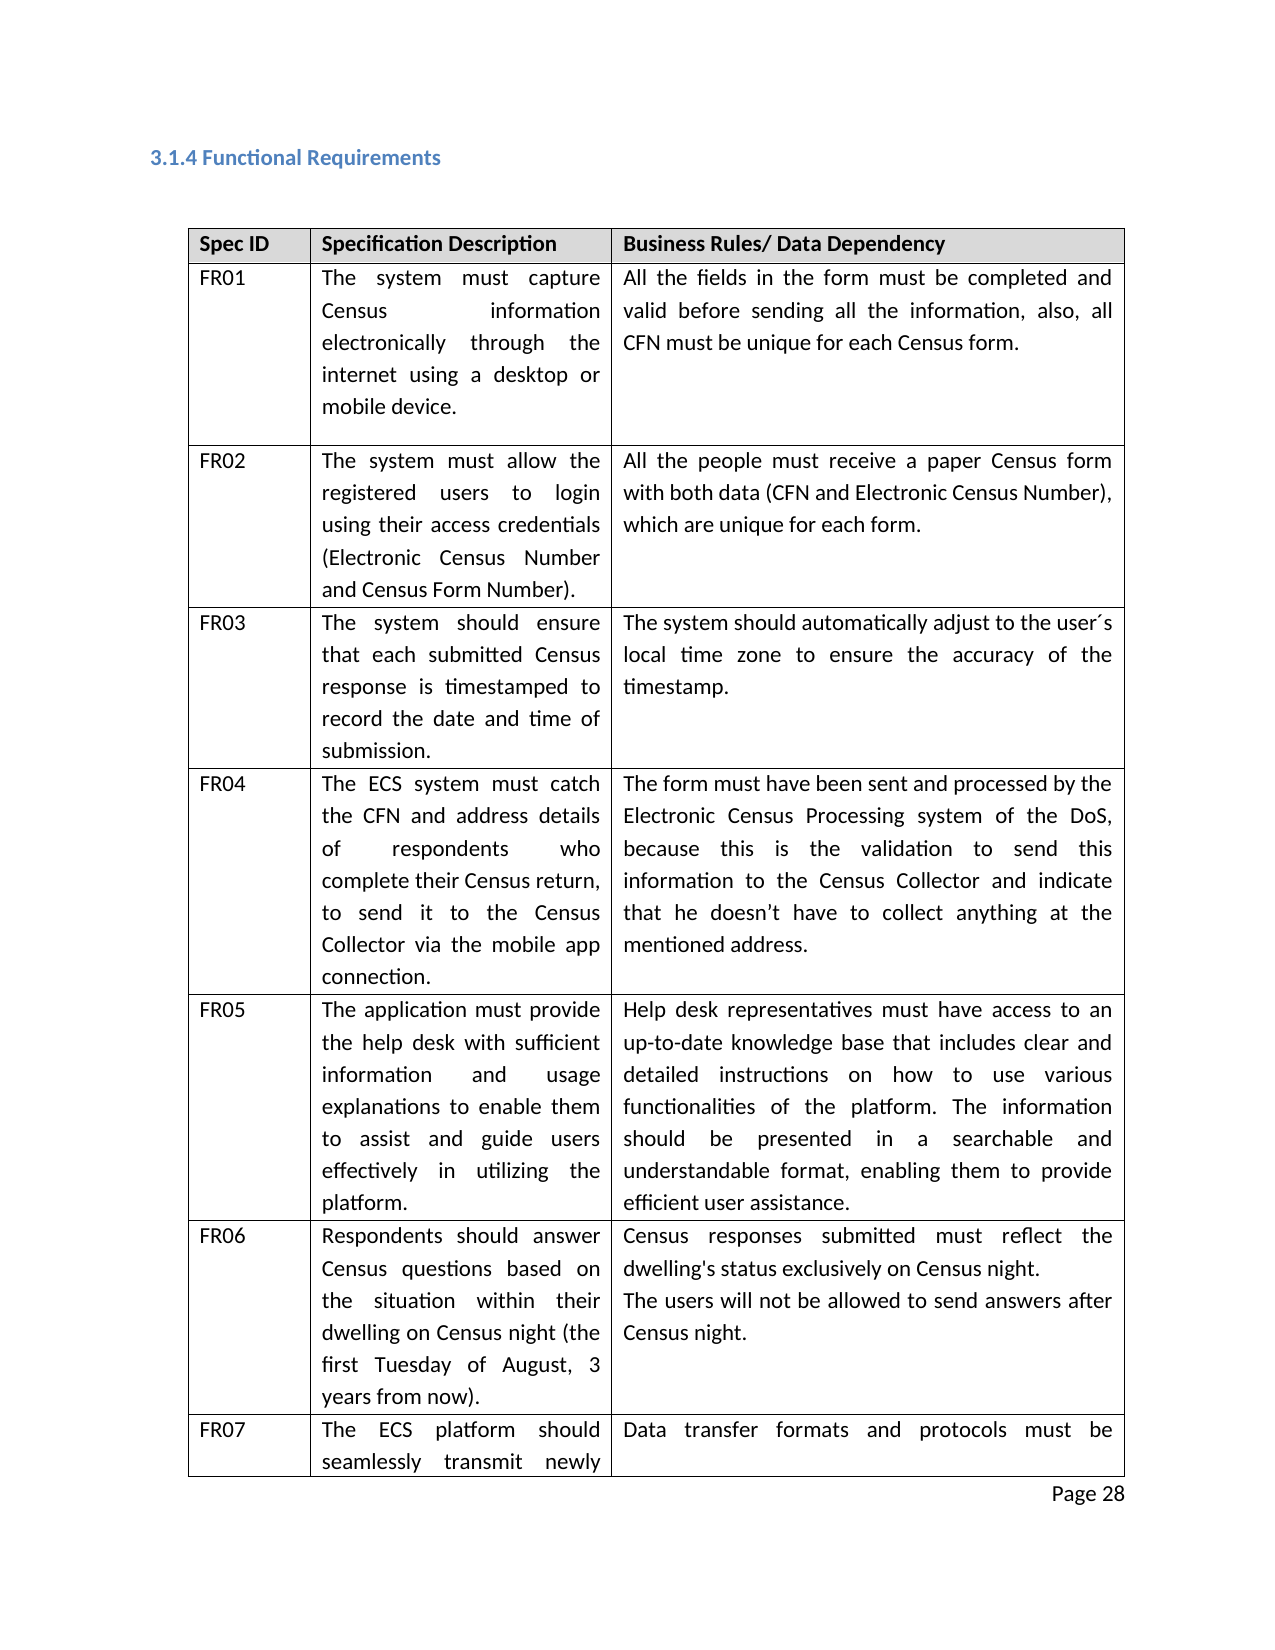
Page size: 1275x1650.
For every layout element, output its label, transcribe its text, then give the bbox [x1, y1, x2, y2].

table_cell Help desk representatives must have access to an up-to-date knowledge base that includes clear and detailed instructions on how to use various functionalities of the platform. The information should be presented in a searchable and understandable format, enabling them to provide efficient user assistance. [612, 995, 1124, 1220]
table_cell FR06 [189, 1221, 310, 1414]
subtitle 3.1.4 Functional Requirements [150, 143, 1125, 171]
table_cell The application must provide the help desk with sufficient information and usage explanations to enable them to assist and guide users effectively in utilizing the platform. [311, 995, 611, 1220]
table_header Specification Description [311, 229, 611, 262]
table_cell FR01 [189, 264, 310, 445]
table_cell The form must have been sent and processed by the Electronic Census Processing system of the DoS, because this is the validation to send this information to the Census Collector and indicate that he doesn’t have to collect anything at the mentioned address. [612, 769, 1124, 994]
table_header Spec ID [189, 229, 310, 262]
table_cell The system should automatically adjust to the user´s local time zone to ensure the accuracy of the timestamp. [612, 608, 1124, 768]
table_cell Census responses submitted must reflect the dwelling's status exclusively on Census night. The users will not be allowed to send answers after Census night. [612, 1221, 1124, 1414]
table_header Business Rules/ Data Dependency [612, 229, 1124, 262]
table_cell All the people must receive a paper Census form with both data (CFN and Electronic Census Number), which are unique for each form. [612, 446, 1124, 607]
table_cell FR02 [189, 446, 310, 607]
table_cell Respondents should answer Census questions based on the situation within their dwelling on Census night (the first Tuesday of August, 3 years from now). [311, 1221, 611, 1414]
table_cell The system should ensure that each submitted Census response is timestamped to record the date and time of submission. [311, 608, 611, 768]
table_cell The system must capture Census information electronically through the internet using a desktop or mobile device. [311, 264, 611, 445]
table_cell FR07 [189, 1415, 310, 1476]
table_cell All the fields in the form must be completed and valid before sending all the information, also, all CFN must be unique for each Census form. [612, 264, 1124, 445]
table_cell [311, 1415, 611, 1476]
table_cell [612, 1415, 1124, 1476]
table_cell FR03 [189, 608, 310, 768]
table_cell The system must allow the registered users to login using their access credentials (Electronic Census Number and Census Form Number). [311, 446, 611, 607]
table_cell FR04 [189, 769, 310, 994]
table_cell FR05 [189, 995, 310, 1220]
table_cell The ECS system must catch the CFN and address details of respondents who complete their Census return, to send it to the Census Collector via the mobile app connection. [311, 769, 611, 994]
